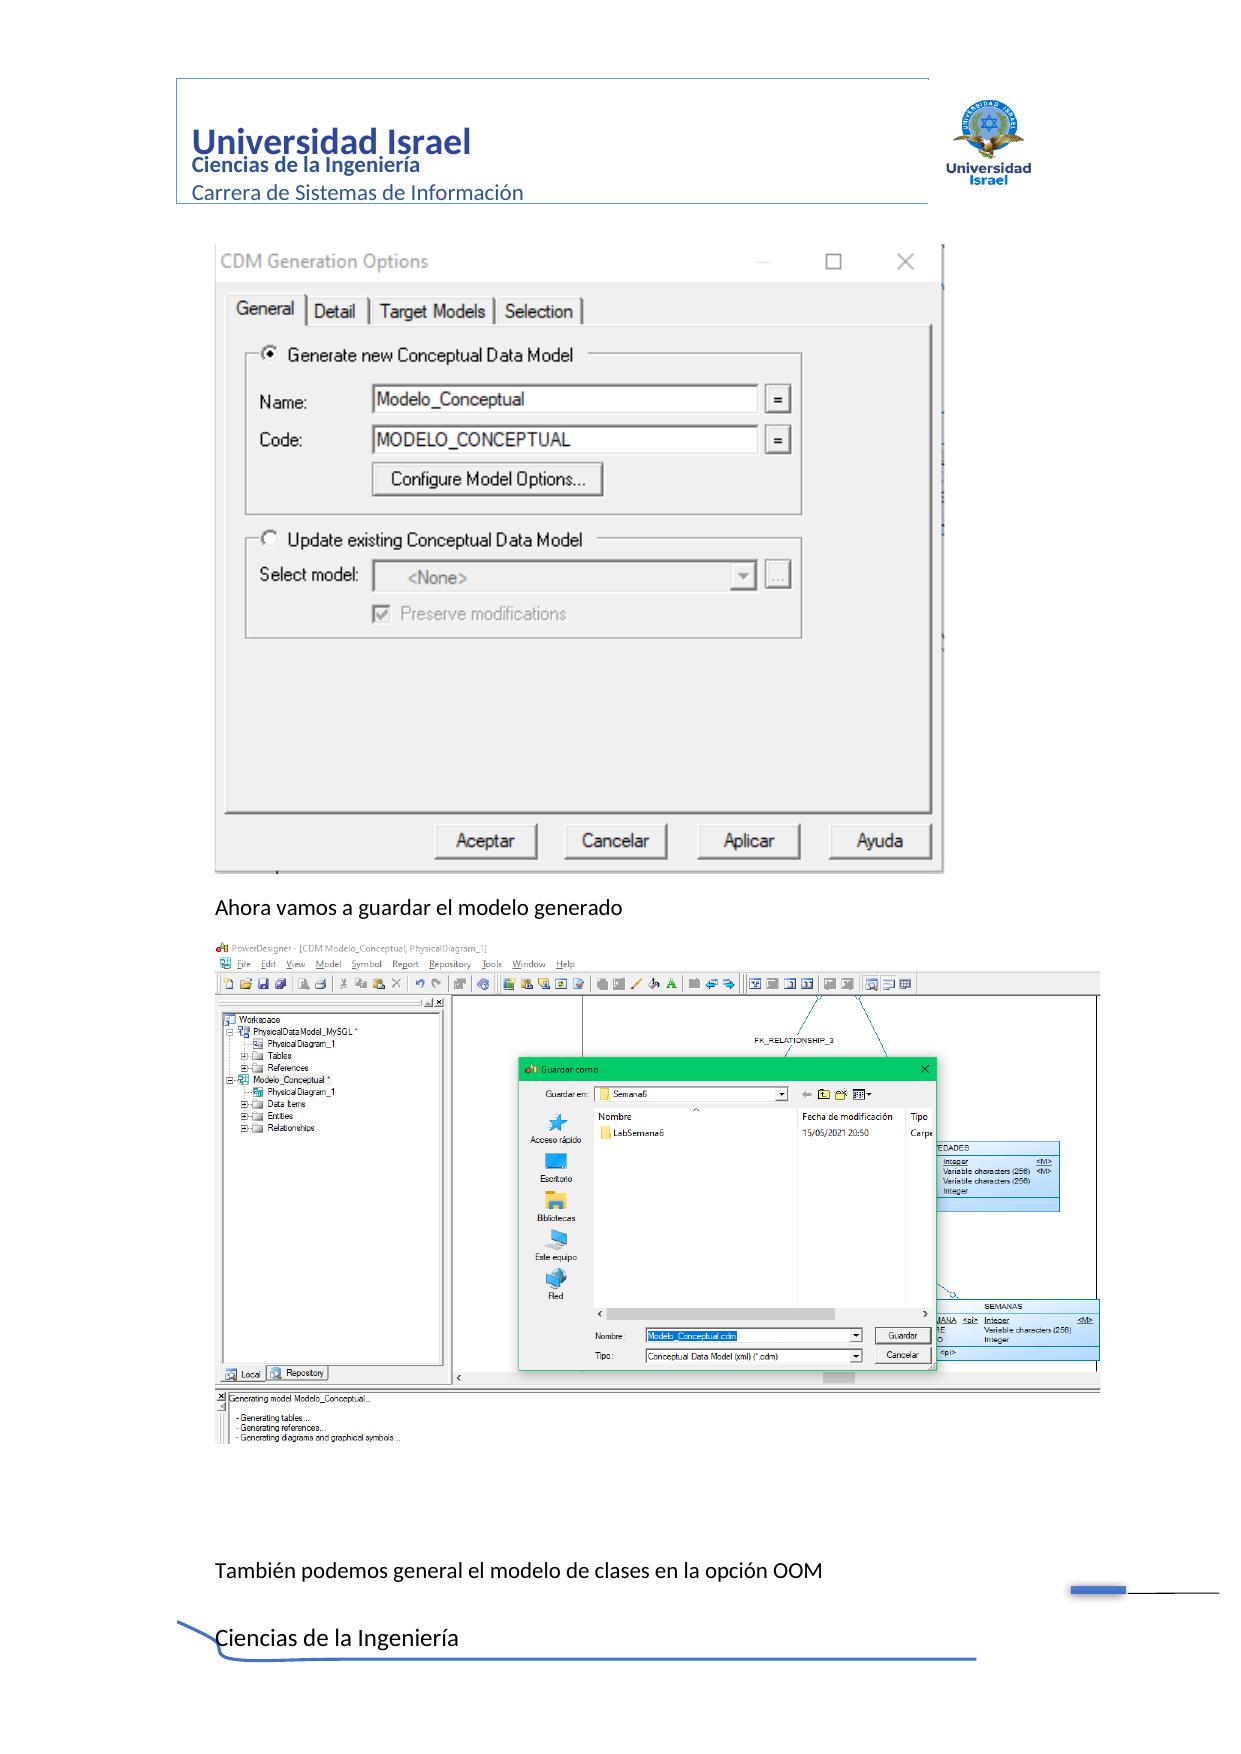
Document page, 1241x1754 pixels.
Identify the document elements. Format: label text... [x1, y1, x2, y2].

text Ahora vamos a guardar el modelo generado [215, 893, 1063, 921]
text También podemos general el modelo de clases en la opción OOM [215, 1556, 1063, 1584]
picture [214, 244, 945, 874]
picture [927, 80, 1049, 204]
picture [214, 939, 1101, 1444]
